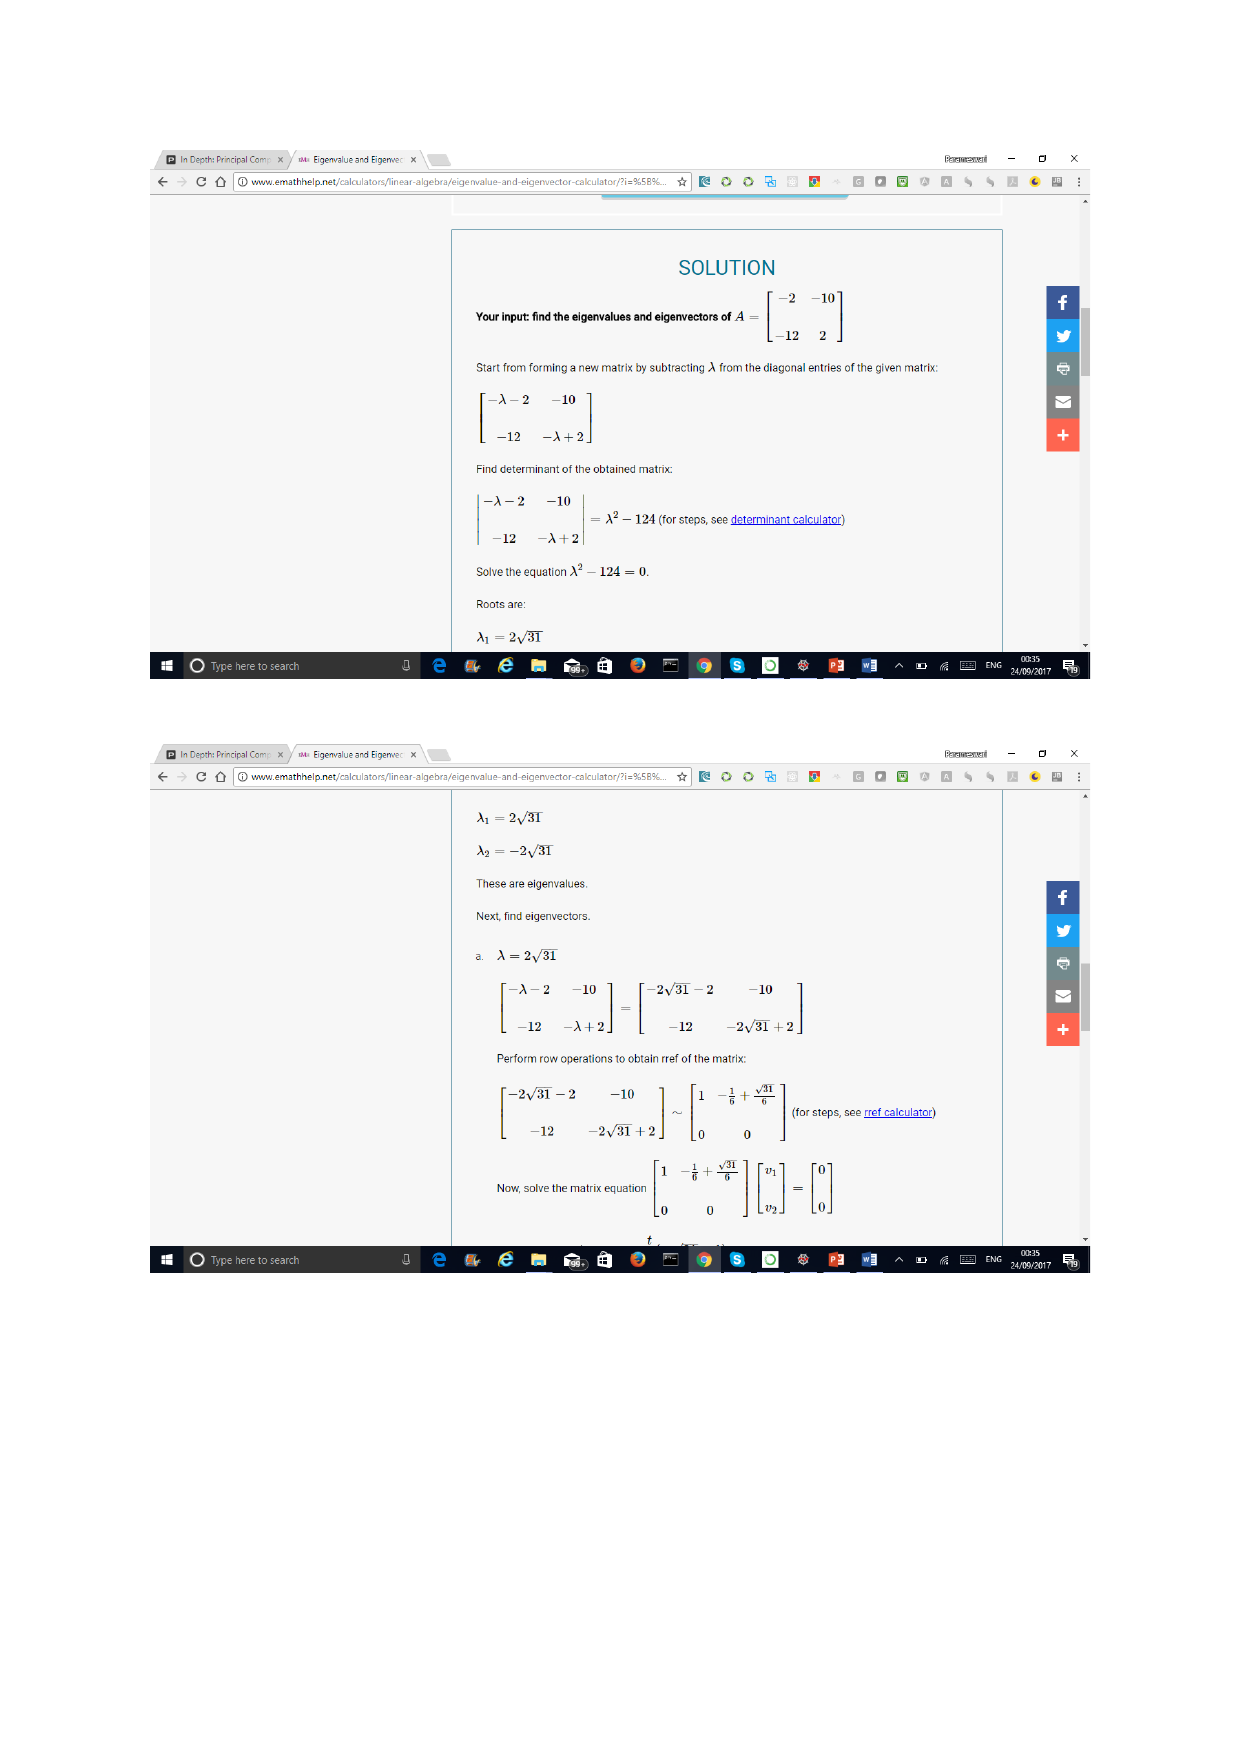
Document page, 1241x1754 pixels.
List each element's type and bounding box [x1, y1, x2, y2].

picture [150, 150, 1091, 679]
picture [150, 744, 1091, 1273]
